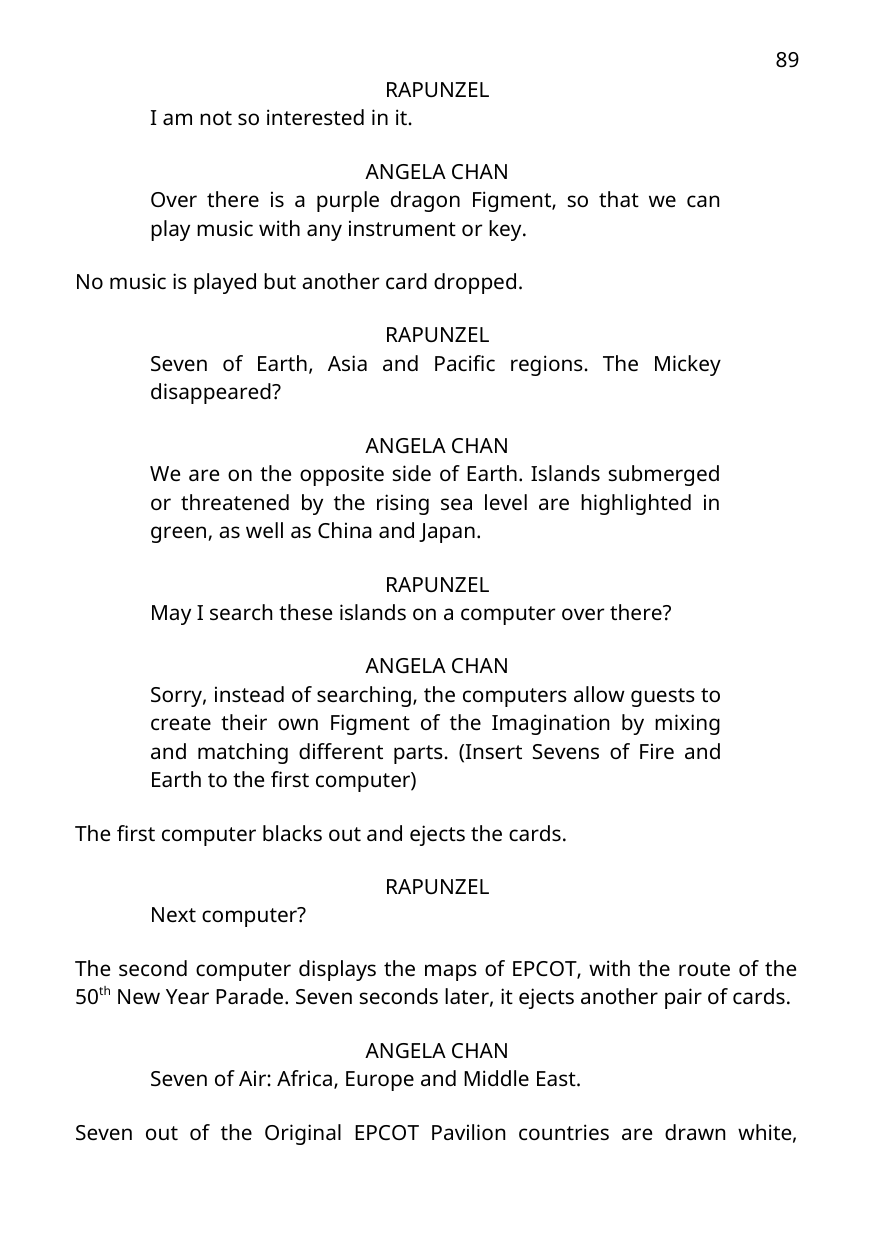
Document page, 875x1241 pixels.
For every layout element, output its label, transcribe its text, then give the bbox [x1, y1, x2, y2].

text ANGELA CHAN [75, 431, 799, 459]
text Next computer? [150, 901, 722, 929]
text Seven of Earth, Asia and Pacific regions. The Mickey disappeared? [150, 349, 722, 406]
text RAPUNZEL [75, 570, 799, 598]
text ANGELA CHAN [75, 1036, 799, 1064]
text May I search these islands on a computer over there? [150, 598, 722, 627]
text The second computer displays the maps of EPCOT, with the route of the 50th New Year Parade. Seven seconds later, it ejects another pair of cards. [75, 954, 799, 1011]
text Over there is a purple dragon Figment, so that we can play music with any instrument or key. [150, 185, 722, 242]
text No music is played but another card dropped. [75, 267, 799, 296]
text RAPUNZEL [75, 872, 799, 901]
text Seven of Air: Africa, Europe and Middle East. [150, 1064, 722, 1093]
text The first computer blacks out and ejects the cards. [75, 819, 799, 847]
text I am not so interested in it. [150, 103, 722, 132]
text RAPUNZEL [75, 321, 799, 349]
text We are on the opposite side of Earth. Islands submerged or threatened by the rising sea level are highlighted in green, as well as China and Japan. [150, 459, 722, 545]
text ANGELA CHAN [75, 157, 799, 185]
text Seven out of the Original EPCOT Pavilion countries are drawn white, glowing. [75, 1118, 799, 1146]
text ANGELA CHAN [75, 652, 799, 680]
text Sorry, instead of searching, the computers allow guests to create their own Figment of the Imagination by mixing and matching different parts. (Insert Sevens of Fire and Earth to the first computer) [150, 680, 722, 794]
text RAPUNZEL [75, 75, 799, 103]
